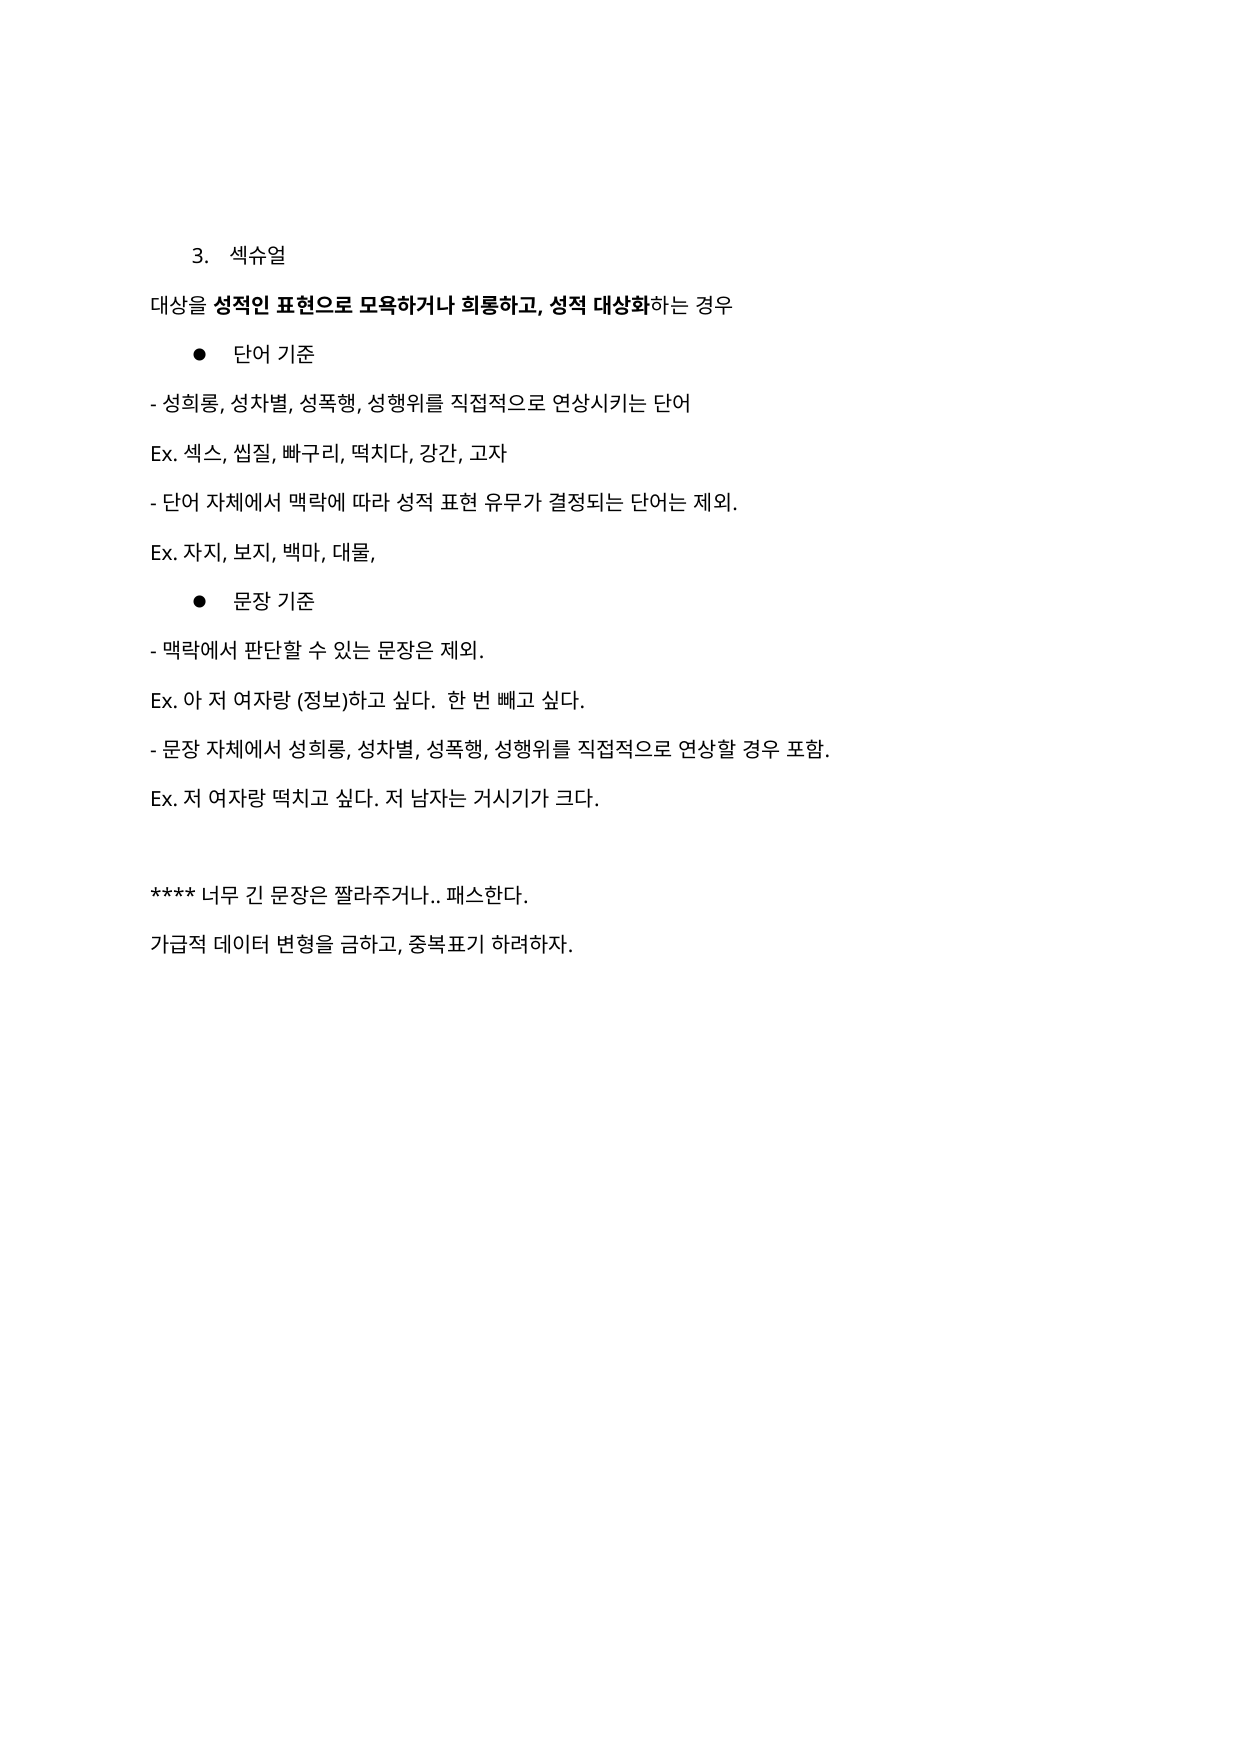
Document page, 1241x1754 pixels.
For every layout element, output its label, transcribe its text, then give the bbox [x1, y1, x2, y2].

text - 맥락에서 판단할 수 있는 문장은 제외. [150, 634, 1090, 665]
text Ex. 섹스, 씹질, 빠구리, 떡치다, 강간, 고자 [150, 437, 1090, 467]
list 섹슈얼 [192, 240, 1090, 270]
text - 단어 자체에서 맥락에 따라 성적 표현 유무가 결정되는 단어는 제외. [150, 486, 1090, 517]
text Ex. 아 저 여자랑 (정보)하고 싶다. 한 번 빼고 싶다. [150, 684, 1090, 714]
text - 성희롱, 성차별, 성폭행, 성행위를 직접적으로 연상시키는 단어 [150, 388, 1090, 418]
text Ex. 저 여자랑 떡치고 싶다. 저 남자는 거시기가 크다. [150, 783, 1090, 813]
text 대상을 성적인 표현으로 모욕하거나 희롱하고, 성적 대상화하는 경우 [150, 289, 1090, 319]
text Ex. 자지, 보지, 백마, 대물, [150, 536, 1090, 566]
text **** 너무 긴 문장은 짤라주거나.. 패스한다. [150, 879, 1090, 909]
text - 문장 자체에서 성희롱, 성차별, 성폭행, 성행위를 직접적으로 연상할 경우 포함. [150, 733, 1090, 763]
text 가급적 데이터 변형을 금하고, 중복표기 하려하자. [150, 929, 1090, 959]
list 문장 기준 [192, 585, 1090, 615]
list 단어 기준 [192, 338, 1090, 369]
